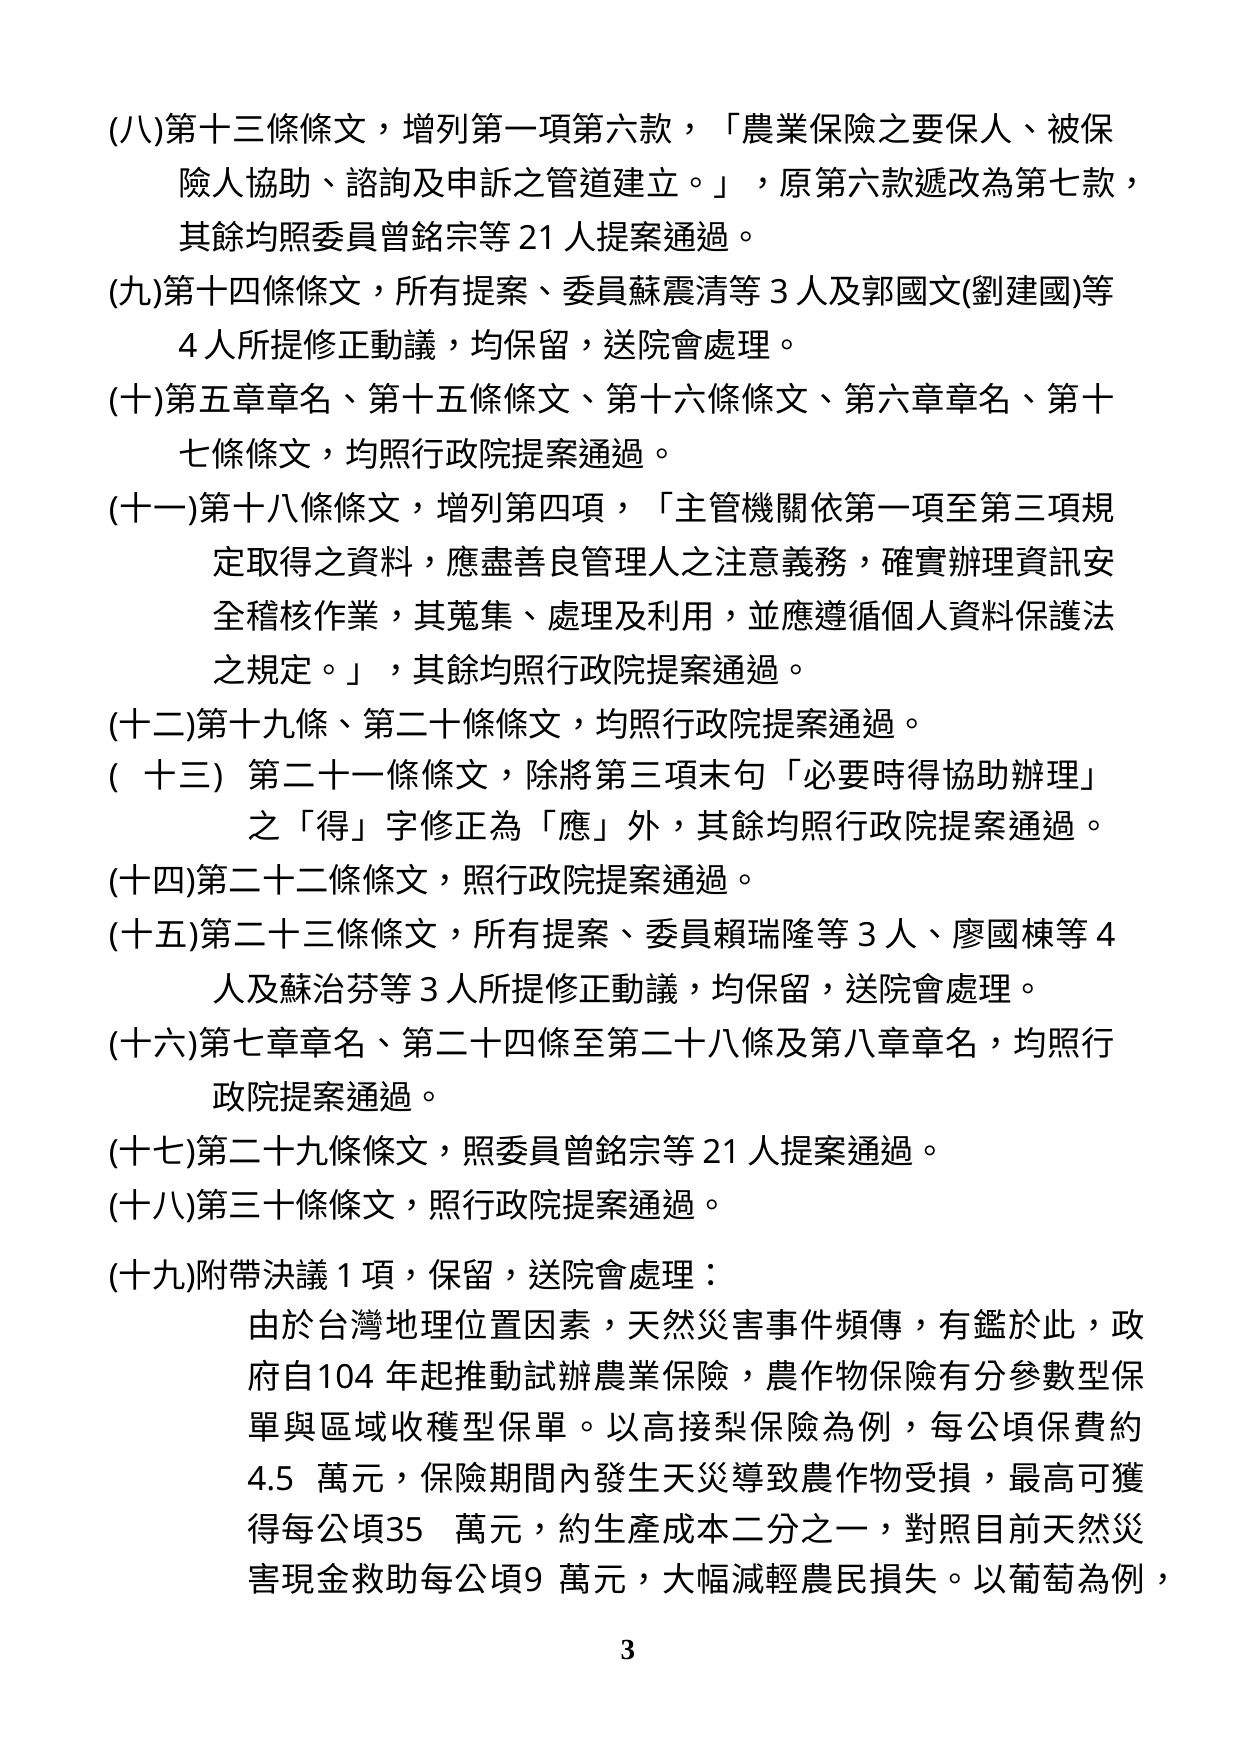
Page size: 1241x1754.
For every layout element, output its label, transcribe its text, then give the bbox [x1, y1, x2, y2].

text (十五)第二十三條條文，所有提案、委員賴瑞隆等3人、廖國棟等4人及蘇治芬等3人所提修正動議，均保留，送院會處理。 [109, 903, 1115, 1012]
text (九)第十四條條文，所有提案、委員蘇震清等3人及郭國文(劉建國)等4人所提修正動議，均保留，送院會處理。 [109, 260, 1115, 368]
text (十二)第十九條、第二十條條文，均照行政院提案通過。 [109, 693, 1115, 748]
text (十四)第二十二條條文，照行政院提案通過。 [109, 849, 1115, 903]
text (十九)附帶決議1項，保留，送院會處理： [109, 1244, 1115, 1298]
text (八)第十三條條文，增列第一項第六款，「農業保險之要保人、被保險人協助、諮詢及申訴之管道建立。」，原第六款遞改為第七款，其餘均照委員曾銘宗等21人提案通過。 [109, 98, 1115, 260]
text (十六)第七章章名、第二十四條至第二十八條及第八章章名，均照行政院提案通過。 [109, 1012, 1115, 1120]
text (十八)第三十條條文，照行政院提案通過。 [109, 1174, 1115, 1228]
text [213, 1298, 1146, 1603]
text (十)第五章章名、第十五條條文、第十六條條文、第六章章名、第十七條條文，均照行政院提案通過。 [109, 368, 1115, 477]
text (十七)第二十九條條文，照委員曾銘宗等21人提案通過。 [109, 1120, 1115, 1174]
text (十三)第二十一條條文，除將第三項末句「必要時得協助辦理」之「得」字修正為「應」外，其餘均照行政院提案通過。 [109, 748, 1115, 849]
text (十一)第十八條條文，增列第四項，「主管機關依第一項至第三項規定取得之資料，應盡善良管理人之注意義務，確實辦理資訊安全稽核作業，其蒐集、處理及利用，並應遵循個人資料保護法之規定。」，其餘均照行政院提案通過。 [109, 477, 1115, 693]
